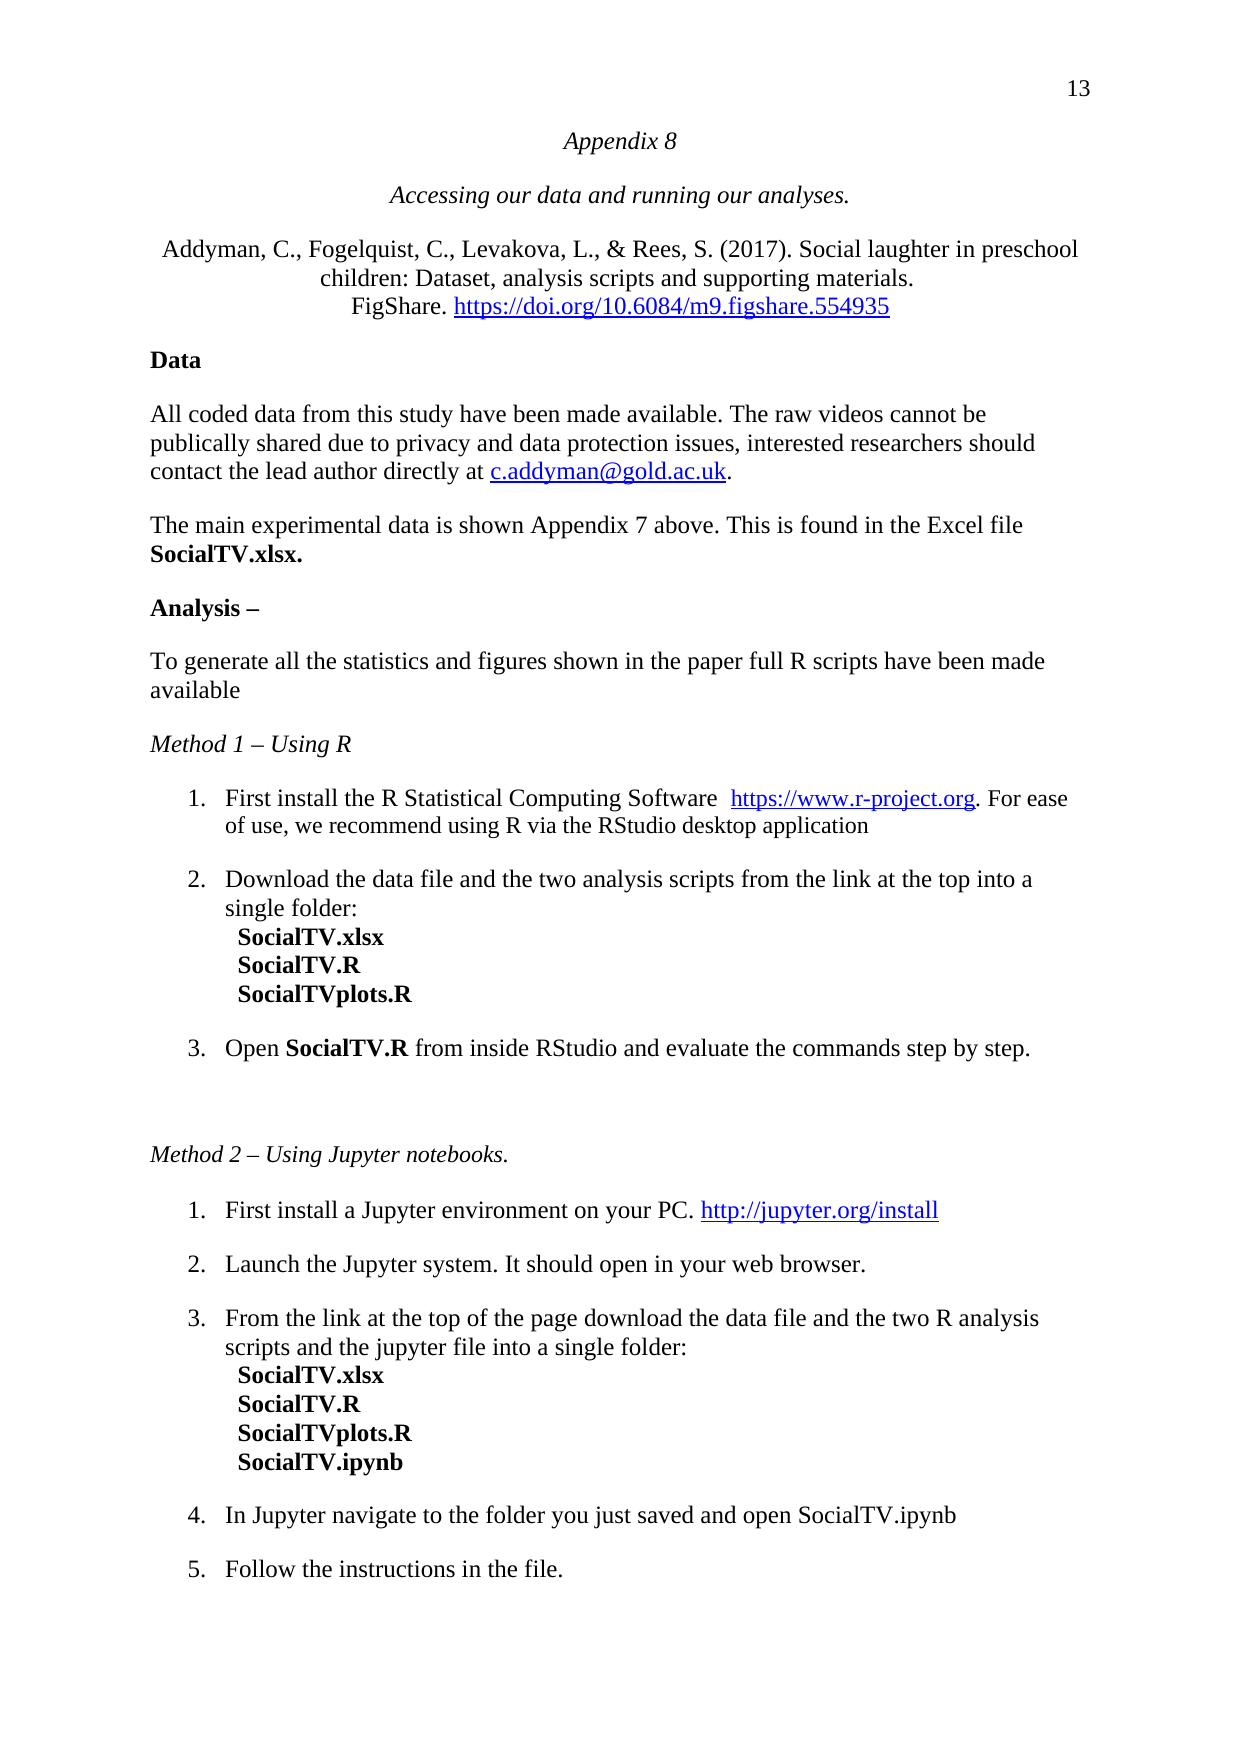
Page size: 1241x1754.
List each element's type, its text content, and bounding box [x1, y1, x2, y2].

text Accessing our data and running our analyses. [150, 180, 1090, 209]
text The main experimental data is shown Appendix 7 above. This is found in the Excel file SocialTV.xlsx. [150, 510, 1090, 568]
text All coded data from this study have been made available. The raw videos cannot be publically shared due to privacy and data protection issues, interested researchers should contact the lead author directly at c.addyman@gold.ac.uk. [150, 399, 1090, 485]
list Download the data file and the two analysis scripts from the link at the top into a single folder: SocialTV.xlsx SocialTV.R SocialTVplots.R [187, 864, 1090, 1008]
text Addyman, C., Fogelquist, C., Levakova, L., & Rees, S. (2017). Social laughter in preschool children: Dataset, analysis scripts and supporting materials. FigShare. https://doi.org/10.6084/m9.figshare.554935 [150, 234, 1090, 320]
list Launch the Jupyter system. It should open in your web browser. [187, 1249, 1090, 1278]
text To generate all the statistics and figures shown in the paper full R scripts have been made available [150, 646, 1090, 704]
text Appendix 8 [150, 126, 1090, 155]
text Analysis – [150, 593, 1090, 621]
text Data [150, 345, 1090, 374]
list Follow the instructions in the file. [187, 1554, 1090, 1583]
text Method 2 – Using Jupyter notebooks. [150, 1140, 1090, 1168]
list First install the R Statistical Computing Software https://www.r-project.org. For ease of use, we recommend using R via the RStudio desktop application [187, 783, 1090, 839]
text Method 1 – Using R [150, 729, 1090, 758]
list From the link at the top of the page download the data file and the two R analysis scripts and the jupyter file into a single folder: SocialTV.xlsx SocialTV.R SocialTVplots.R SocialTV.ipynb [187, 1303, 1090, 1476]
list First install a Jupyter environment on your PC. http://jupyter.org/install [187, 1196, 1090, 1224]
list Open SocialTV.R from inside RStudio and evaluate the commands step by step. [187, 1033, 1090, 1062]
list In Jupyter navigate to the folder you just saved and open SocialTV.ipynb [187, 1501, 1090, 1529]
